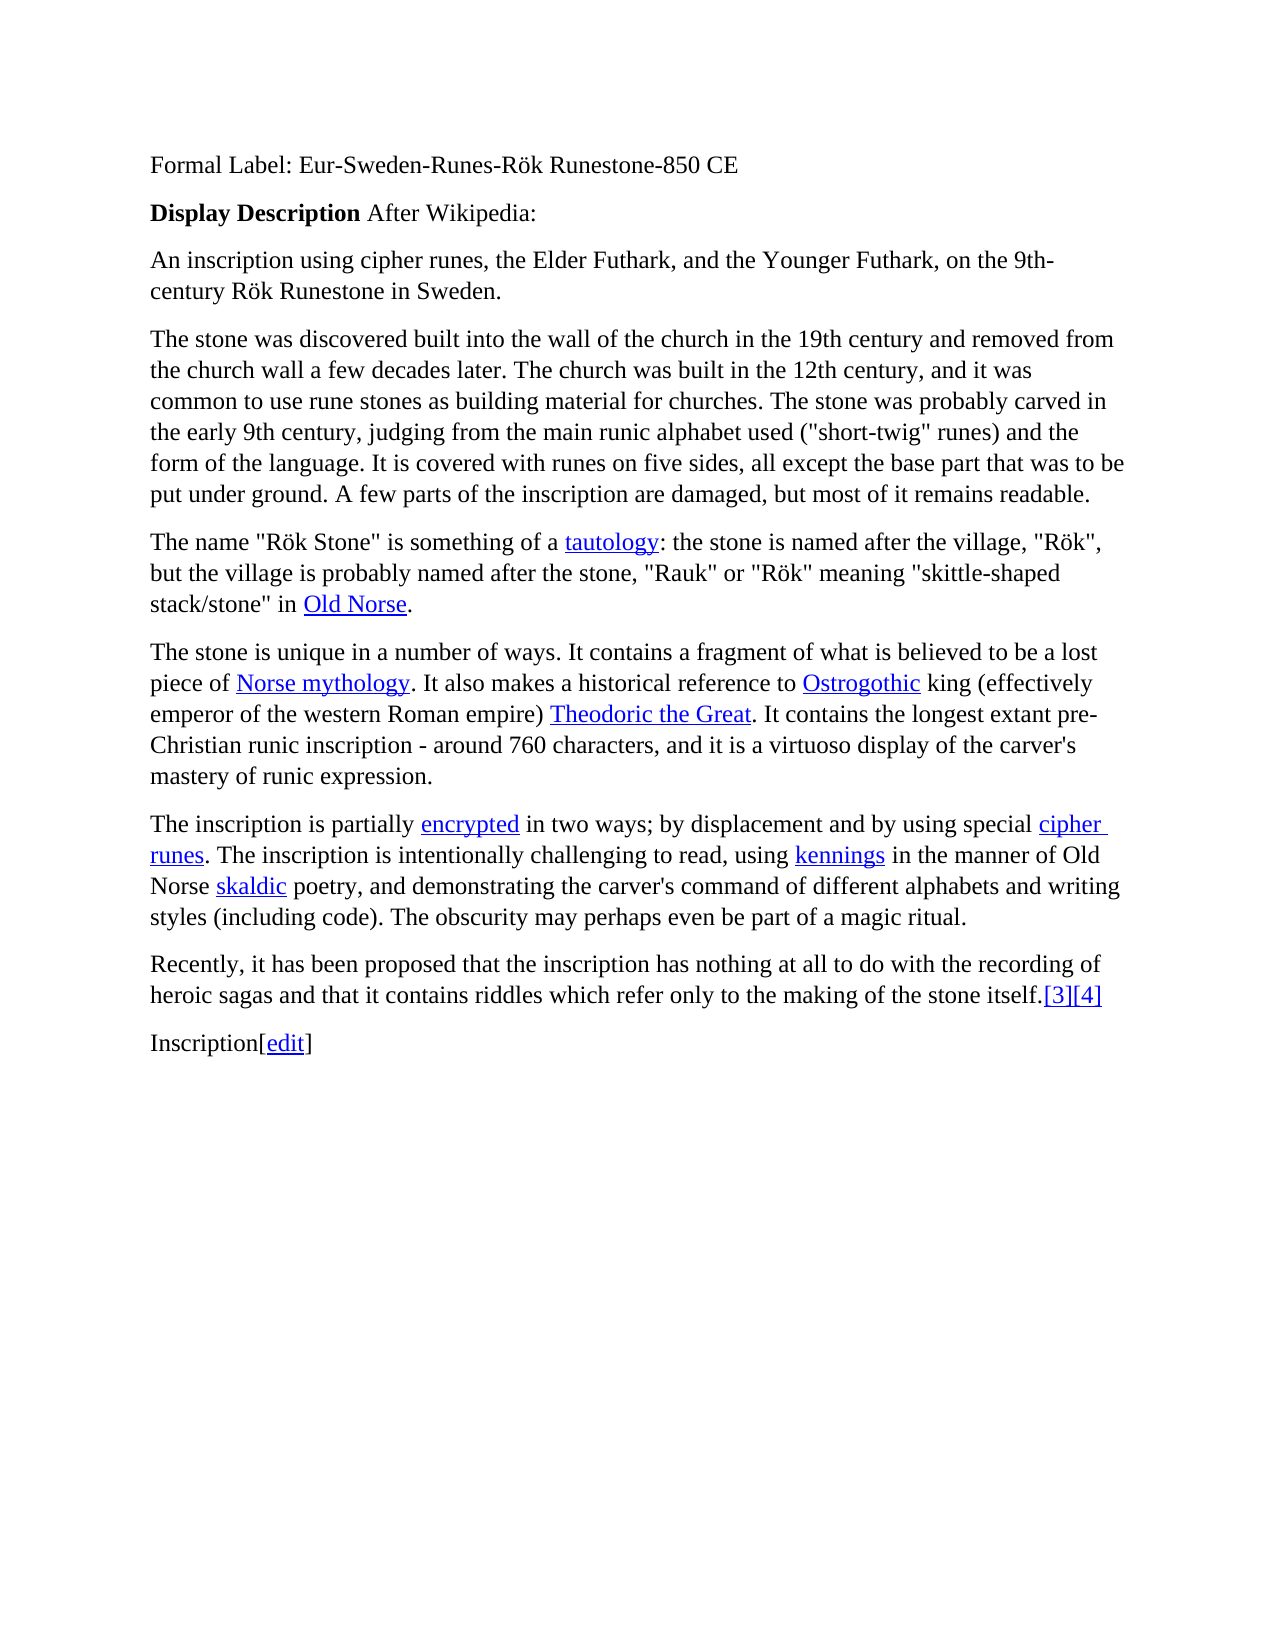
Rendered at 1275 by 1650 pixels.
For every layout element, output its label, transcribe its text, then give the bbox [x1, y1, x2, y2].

text The name "Rök Stone" is something of a tautology: the stone is named after the village, "Rök", but the village is probably named after the stone, "Rauk" or "Rök" meaning "skittle-shaped stack/stone" in Old Norse. [150, 527, 1125, 618]
text Inscription[edit] [150, 1028, 1125, 1057]
text Recently, it has been proposed that the inscription has nothing at all to do with the recording of heroic sagas and that it contains riddles which refer only to the making of the stone itself.[3][4] [150, 949, 1125, 1009]
text Formal Label: Eur-Sweden-Runes-Rök Runestone-850 CE [150, 150, 1125, 179]
text Display Description After Wikipedia: [150, 198, 1125, 226]
text The stone is unique in a number of ways. It contains a fragment of what is believed to be a lost piece of Norse mythology. It also makes a historical reference to Ostrogothic king (effectively emperor of the western Roman empire) Theodoric the Great. It contains the longest extant pre-Christian runic inscription - around 760 characters, and it is a virtuoso display of the carver's mastery of runic expression. [150, 637, 1125, 790]
text An inscription using cipher runes, the Elder Futhark, and the Younger Futhark, on the 9th-century Rök Runestone in Sweden. [150, 245, 1125, 305]
text The inscription is partially encrypted in two ways; by displacement and by using special cipher runes. The inscription is intentionally challenging to read, using kennings in the manner of Old Norse skaldic poetry, and demonstrating the carver's command of different alphabets and writing styles (including code). The obscurity may perhaps even be part of a magic ritual. [150, 809, 1125, 931]
text The stone was discovered built into the wall of the church in the 19th century and removed from the church wall a few decades later. The church was built in the 12th century, and it was common to use rune stones as building material for churches. The stone was probably carved in the early 9th century, judging from the main runic alphabet used ("short-twig" runes) and the form of the language. It is covered with runes on five sides, all except the base part that was to be put under ground. A few parts of the inscription are damaged, but most of it remains readable. [150, 324, 1125, 508]
